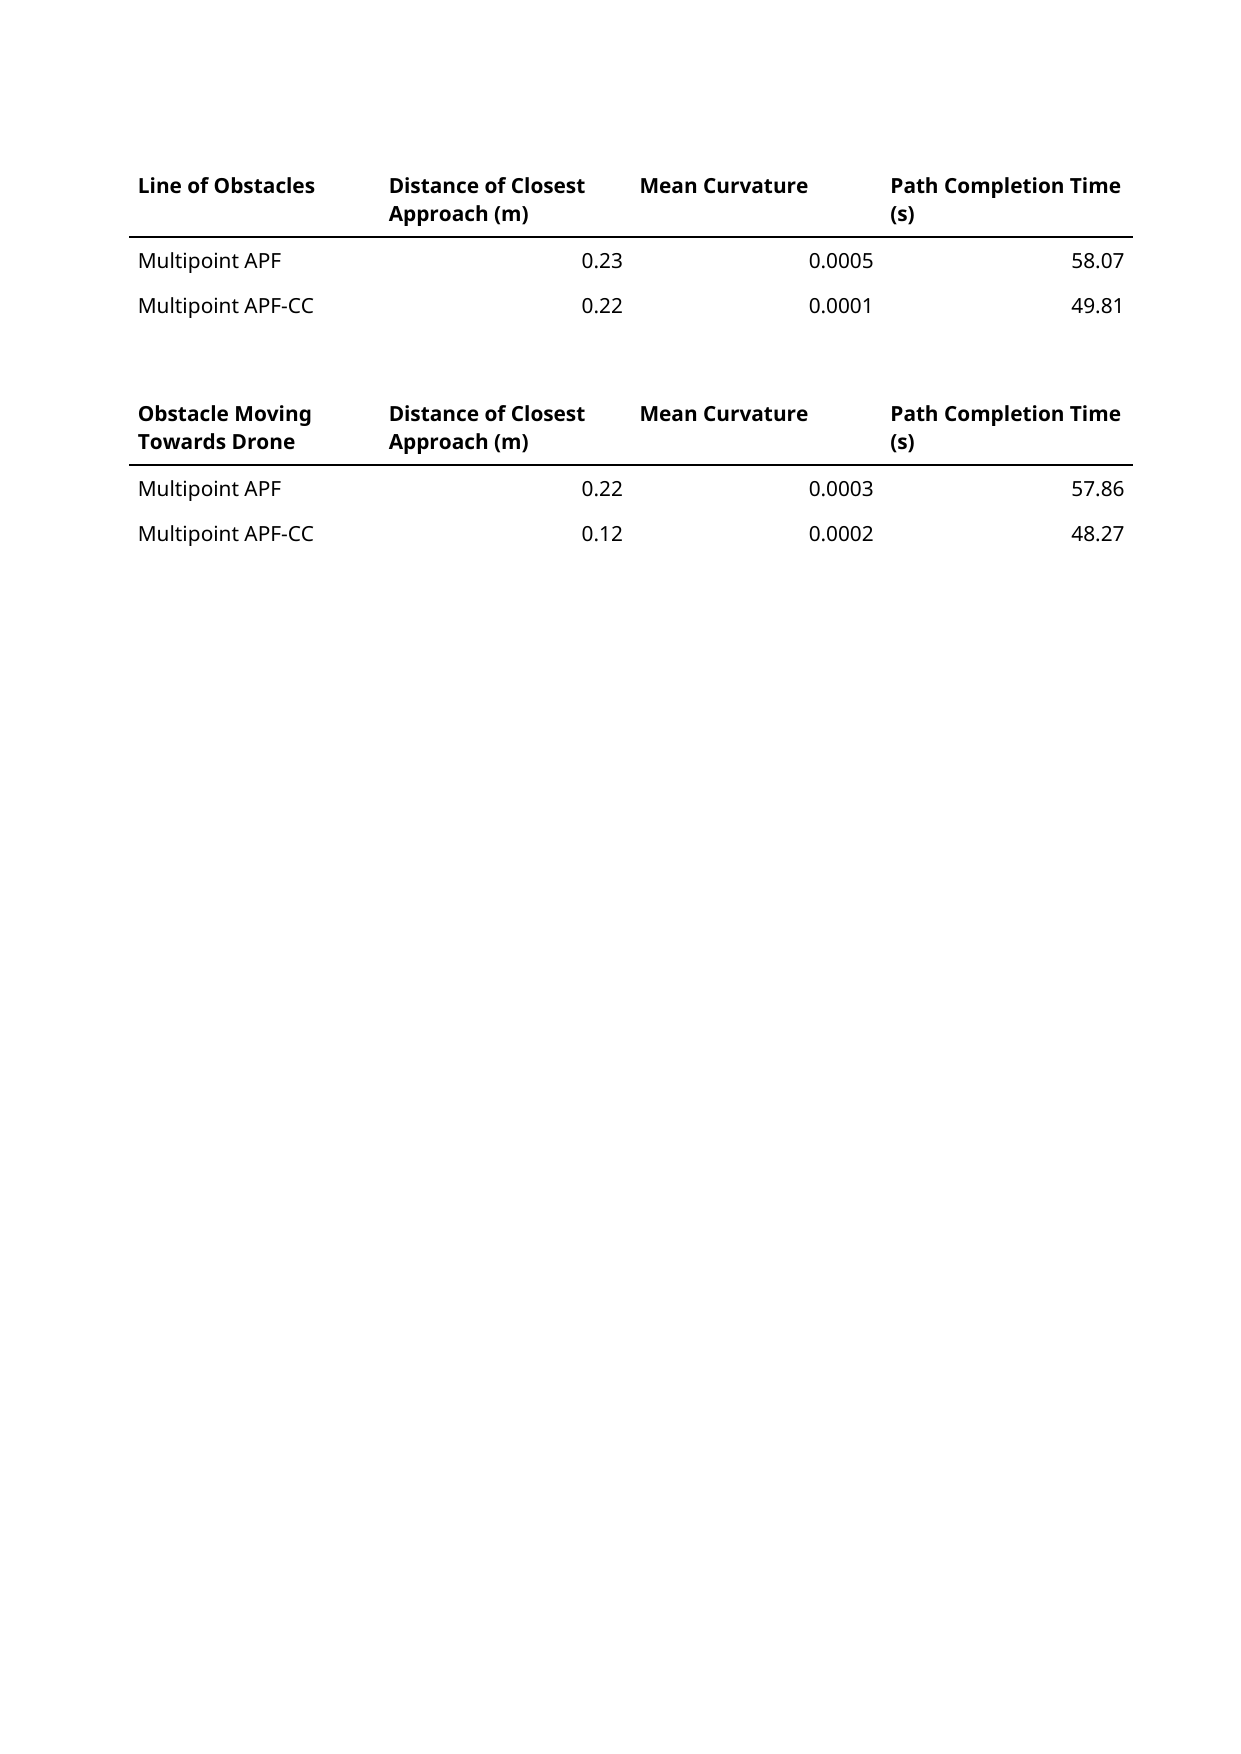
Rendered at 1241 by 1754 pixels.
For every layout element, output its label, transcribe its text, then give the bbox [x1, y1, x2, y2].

table_header Obstacle Moving Towards Drone [129, 390, 380, 464]
table_cell 0.23 [380, 238, 631, 283]
table_cell Multipoint APF-CC [129, 283, 380, 328]
table_cell 0.0003 [631, 466, 882, 511]
table_cell Multipoint APF-CC [129, 511, 380, 556]
table_cell 0.0001 [631, 283, 882, 328]
table_header Distance of Closest Approach (m) [380, 390, 631, 464]
table_header Mean Curvature [631, 390, 882, 464]
table_header Line of Obstacles [129, 163, 380, 236]
table_cell 48.27 [882, 511, 1133, 556]
table_cell 58.07 [882, 238, 1133, 283]
table_cell 0.0005 [631, 238, 882, 283]
table_header Path Completion Time (s) [882, 163, 1133, 236]
table_cell 49.81 [882, 283, 1133, 328]
table_header Mean Curvature [631, 163, 882, 236]
table_cell 0.22 [380, 283, 631, 328]
table_header Path Completion Time (s) [882, 390, 1133, 464]
table_cell 0.0002 [631, 511, 882, 556]
table_cell 57.86 [882, 466, 1133, 511]
table_cell Multipoint APF [129, 238, 380, 283]
table_cell Multipoint APF [129, 466, 380, 511]
table_header Distance of Closest Approach (m) [380, 163, 631, 236]
table_cell 0.22 [380, 466, 631, 511]
table_cell 0.12 [380, 511, 631, 556]
